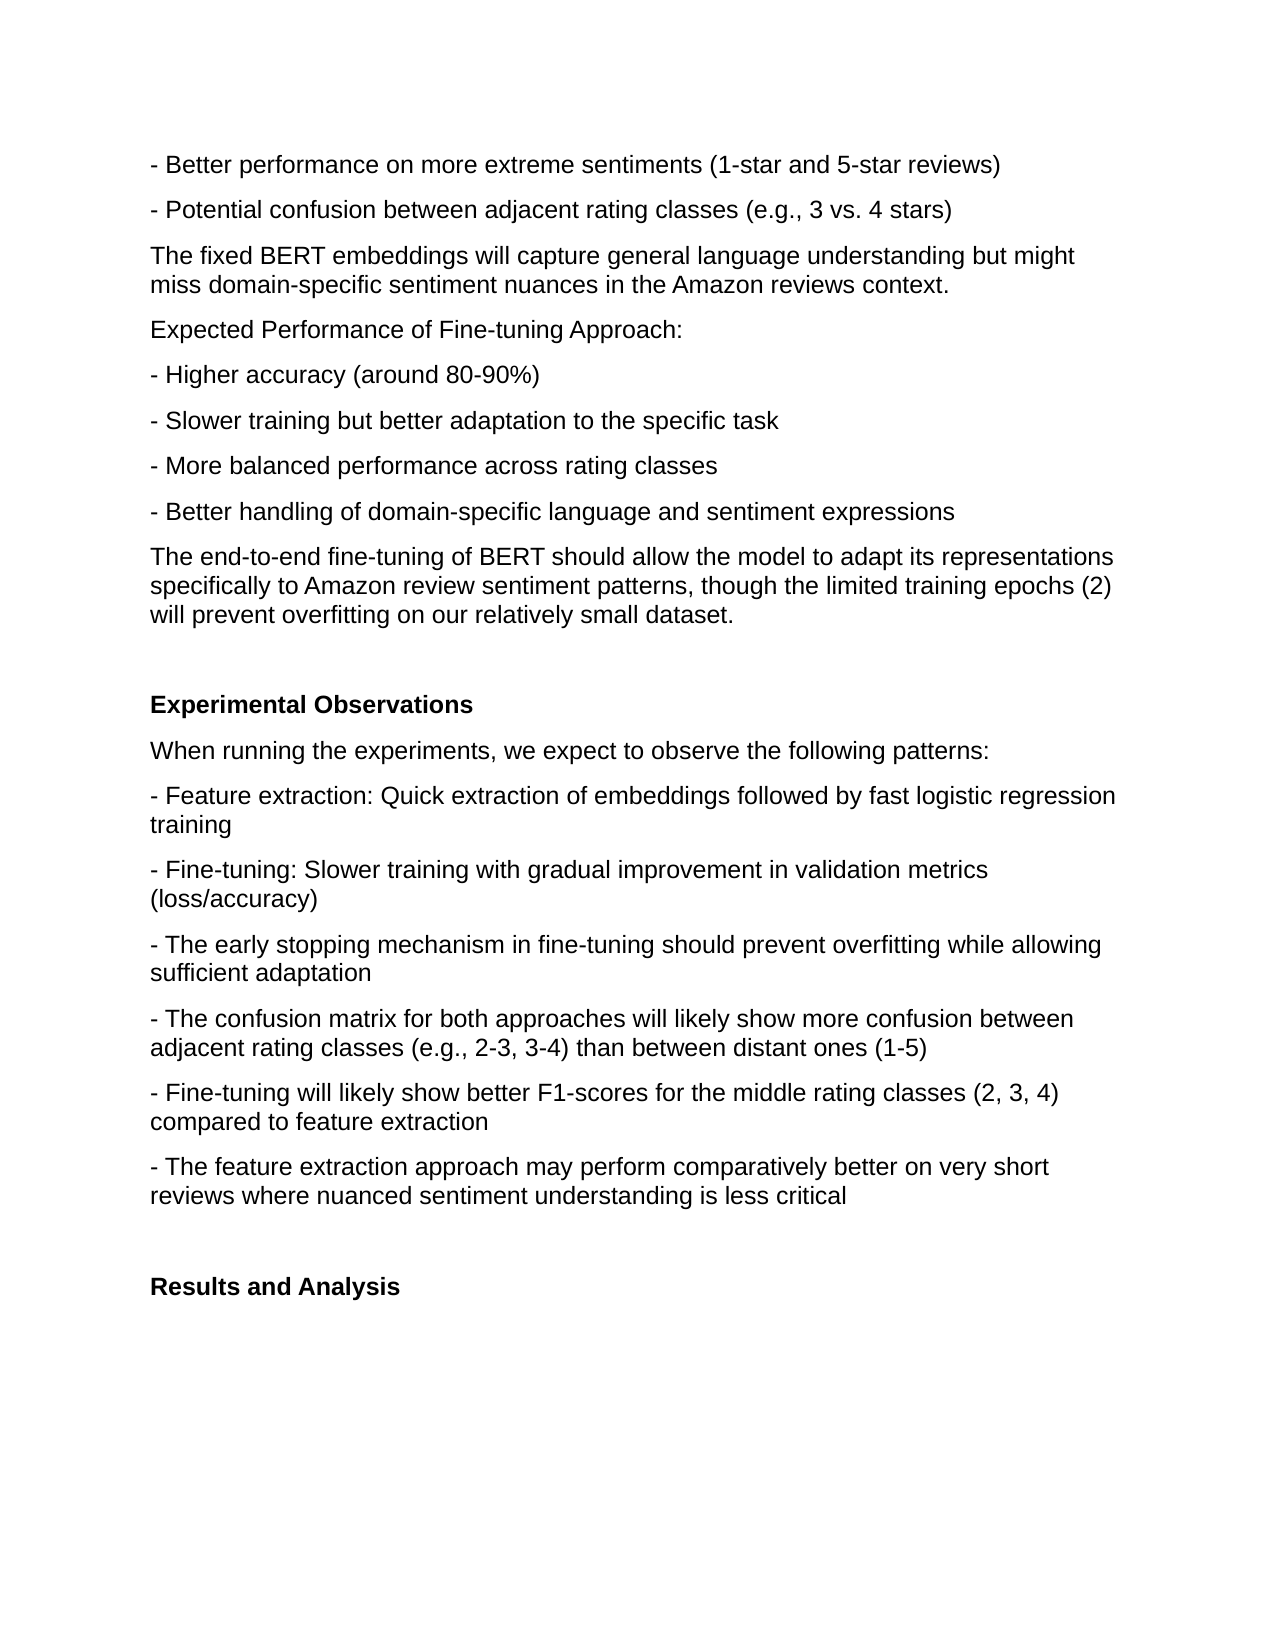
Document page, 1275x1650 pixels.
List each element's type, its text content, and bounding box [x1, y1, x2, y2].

text - Fine-tuning: Slower training with gradual improvement in validation metrics (loss/accuracy) [150, 855, 1125, 913]
text The end-to-end fine-tuning of BERT should allow the model to adapt its representations specifically to Amazon review sentiment patterns, though the limited training epochs (2) will prevent overfitting on our relatively small dataset. [150, 542, 1125, 628]
text - The confusion matrix for both approaches will likely show more confusion between adjacent rating classes (e.g., 2-3, 3-4) than between distant ones (1-5) [150, 1004, 1125, 1061]
text - Potential confusion between adjacent rating classes (e.g., 3 vs. 4 stars) [150, 195, 1125, 224]
text When running the experiments, we expect to observe the following patterns: [150, 736, 1125, 764]
text - Fine-tuning will likely show better F1-scores for the middle rating classes (2, 3, 4) compared to feature extraction [150, 1078, 1125, 1135]
text - Higher accuracy (around 80-90%) [150, 360, 1125, 389]
text - Better performance on more extreme sentiments (1-star and 5-star reviews) [150, 150, 1125, 179]
text - The feature extraction approach may perform comparatively better on very short reviews where nuanced sentiment understanding is less critical [150, 1152, 1125, 1209]
text Experimental Observations [150, 690, 1125, 719]
text - The early stopping mechanism in fine-tuning should prevent overfitting while allowing sufficient adaptation [150, 929, 1125, 987]
text Results and Analysis [150, 1272, 1125, 1300]
text - Slower training but better adaptation to the specific task [150, 406, 1125, 434]
text Expected Performance of Fine-tuning Approach: [150, 315, 1125, 344]
text The fixed BERT embeddings will capture general language understanding but might miss domain-specific sentiment nuances in the Amazon reviews context. [150, 241, 1125, 298]
text - Feature extraction: Quick extraction of embeddings followed by fast logistic regression training [150, 781, 1125, 839]
text - Better handling of domain-specific language and sentiment expressions [150, 497, 1125, 525]
text - More balanced performance across rating classes [150, 451, 1125, 480]
